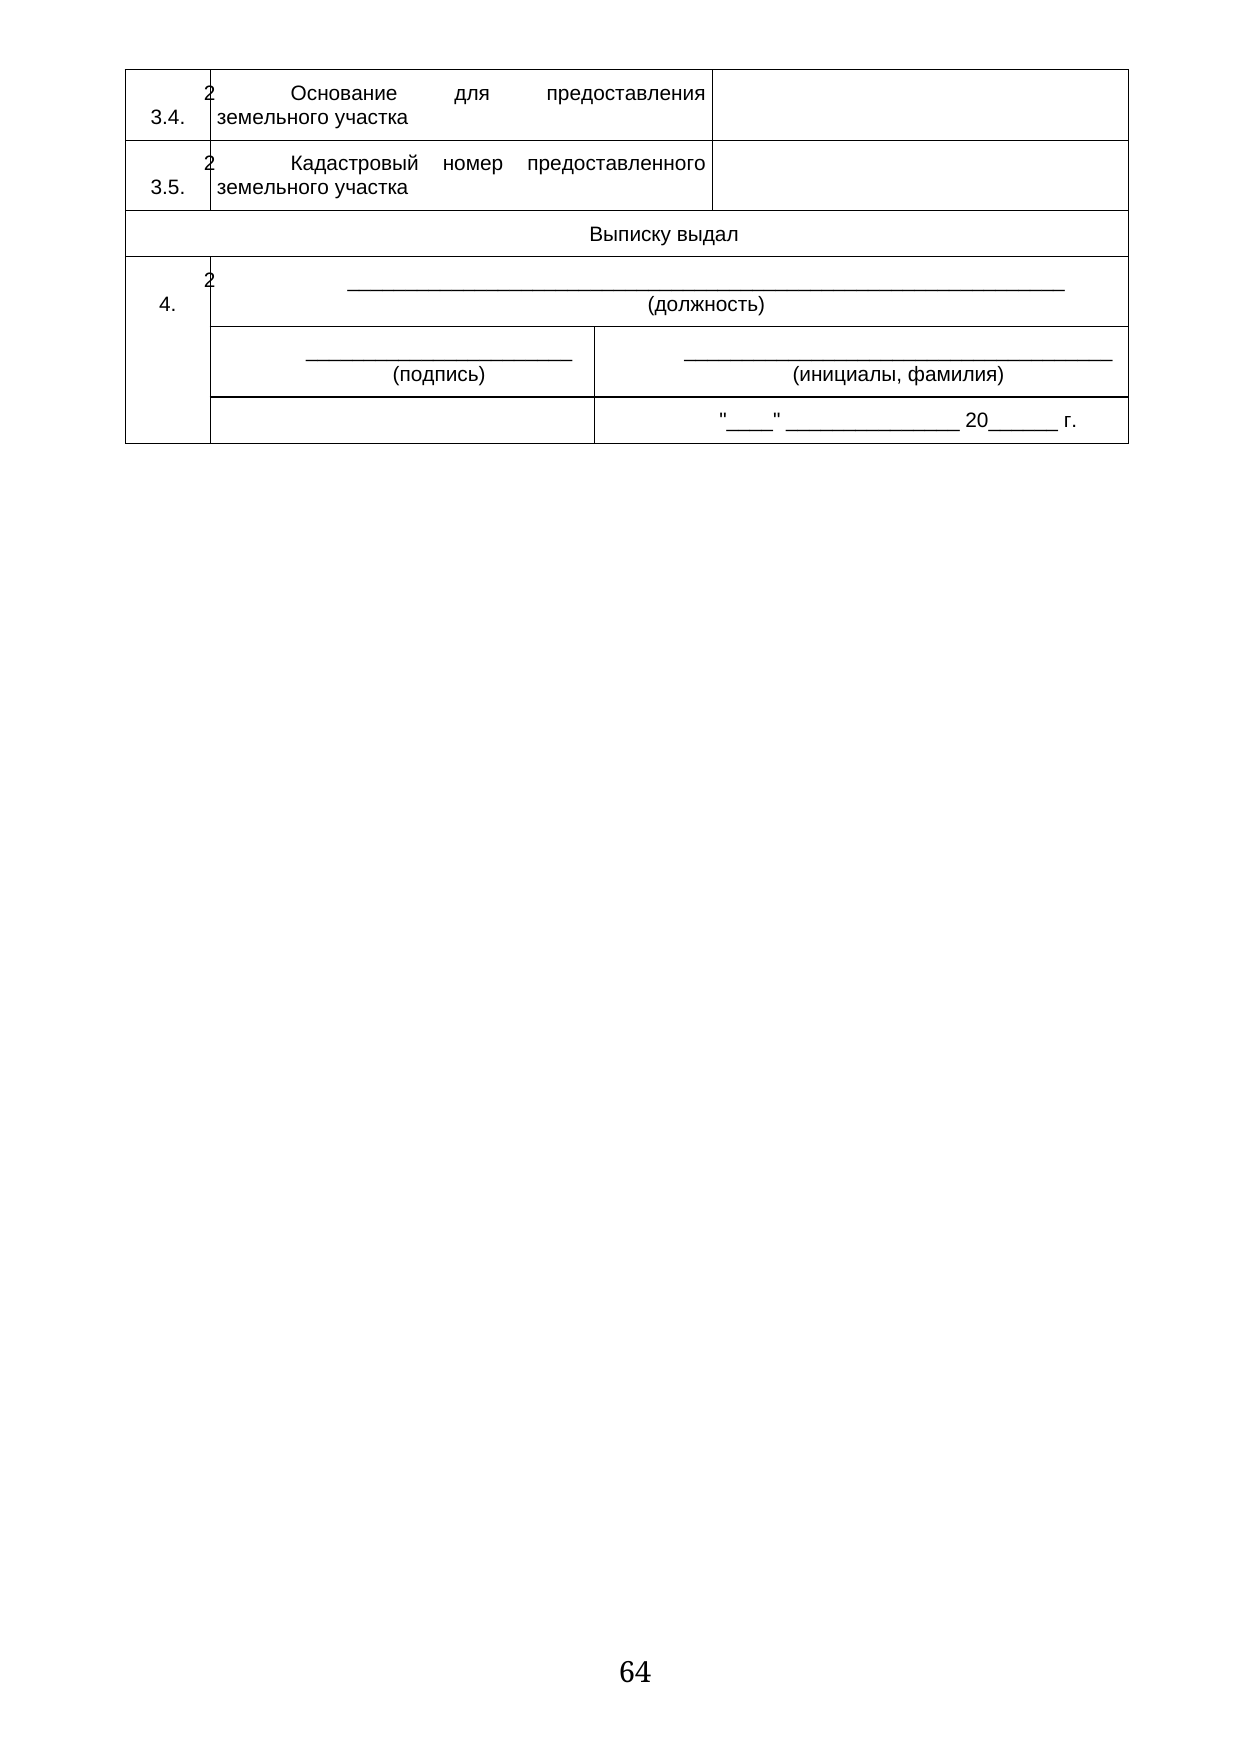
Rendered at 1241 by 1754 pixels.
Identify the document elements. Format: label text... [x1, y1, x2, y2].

table_cell [713, 141, 1128, 210]
table_cell [713, 70, 1128, 139]
table_cell Основание для предоставления земельного участка [211, 70, 712, 139]
table_cell 23.5. [126, 141, 210, 210]
table_cell 24. [126, 257, 210, 443]
table_cell [211, 398, 594, 443]
table_cell _______________________ (подпись) [211, 327, 594, 396]
table_cell Кадастровый номер предоставленного земельного участка [211, 141, 712, 210]
table_cell 23.4. [126, 70, 210, 139]
table_cell Выписку выдал [126, 211, 1128, 256]
table_cell ______________________________________________________________ (должность) [211, 257, 1128, 326]
table_cell "____" _______________ 20______ г. [595, 398, 1128, 443]
table_cell _____________________________________ (инициалы, фамилия) [595, 327, 1128, 396]
